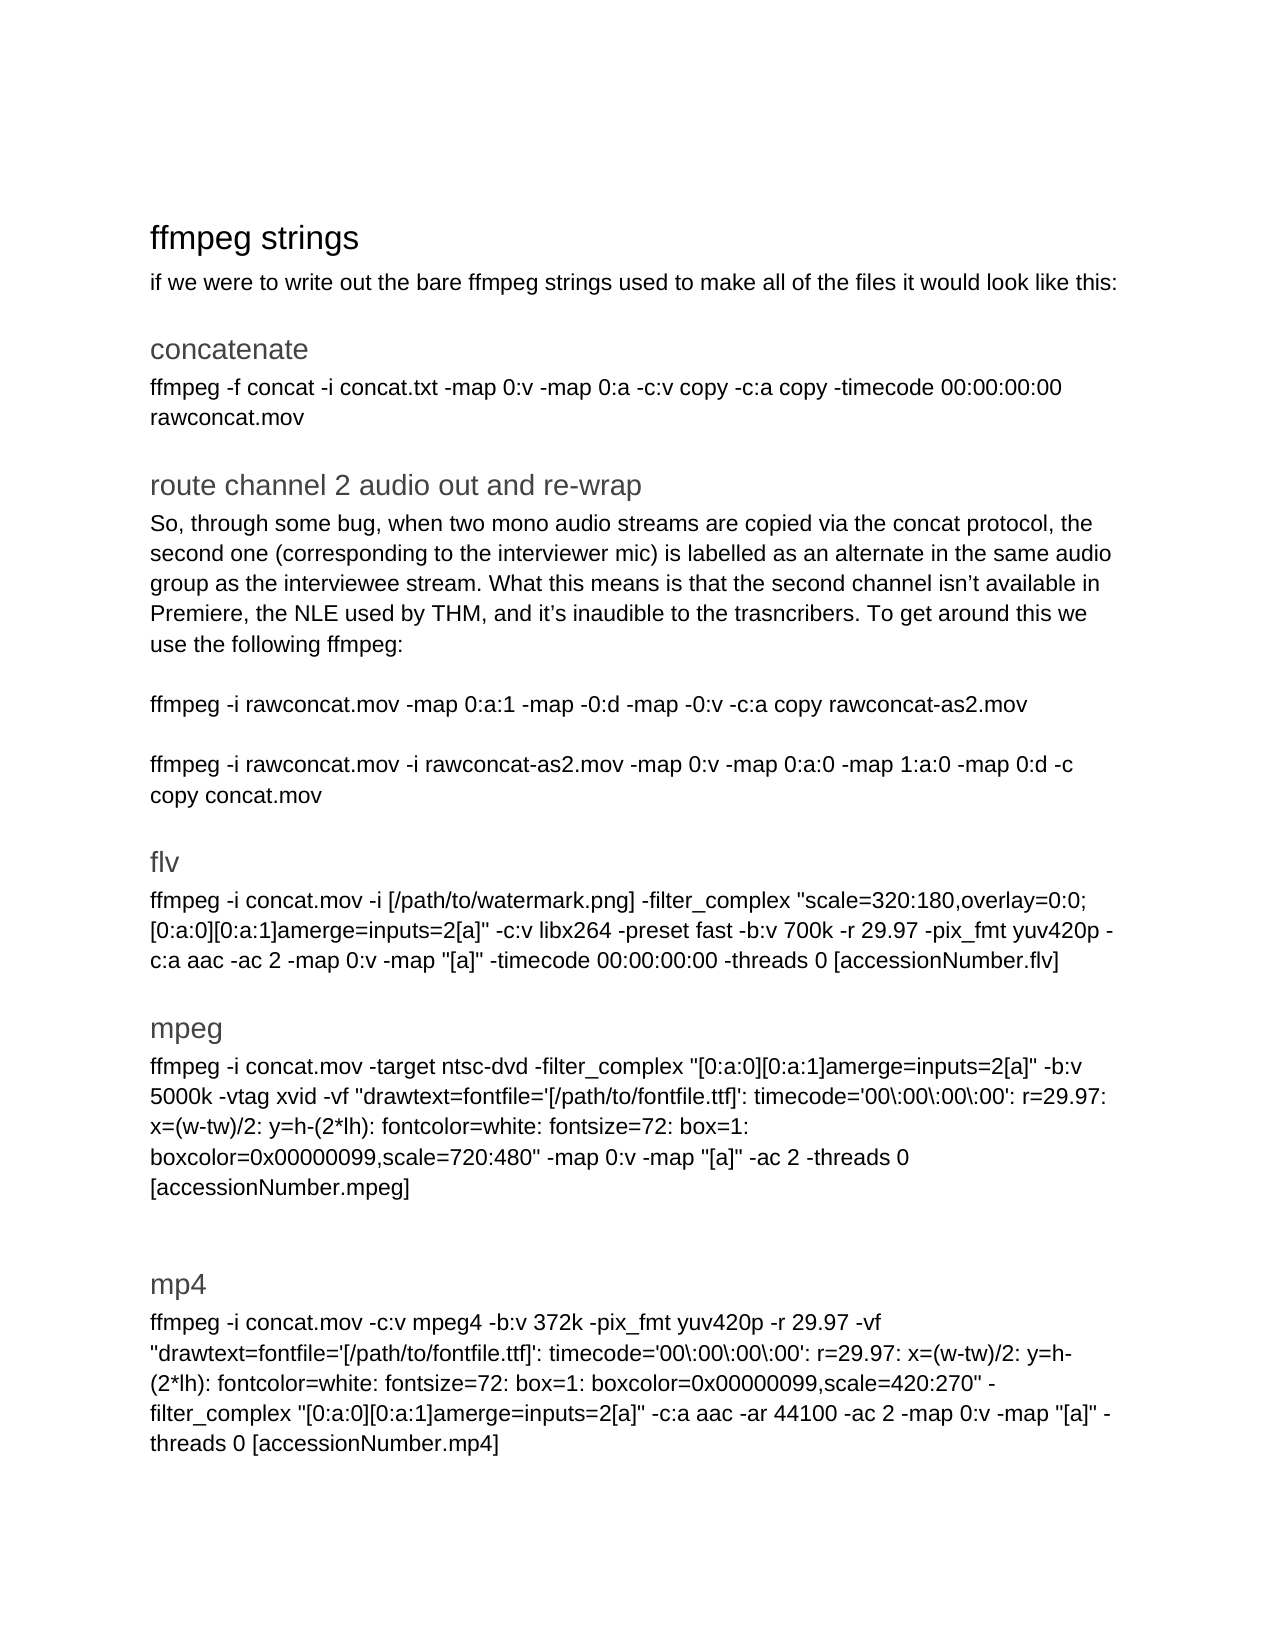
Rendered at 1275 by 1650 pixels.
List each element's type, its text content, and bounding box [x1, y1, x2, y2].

subtitle ffmpeg strings [150, 218, 1125, 256]
text if we were to write out the bare ffmpeg strings used to make all of the files it would look like this: [150, 269, 1125, 295]
text ffmpeg -i concat.mov -i [/path/to/watermark.png] -filter_complex "scale=320:180,overlay=0:0;[0:a:0][0:a:1]amerge=inputs=2[a]" -c:v libx264 -preset fast -b:v 700k -r 29.97 -pix_fmt yuv420p -c:a aac -ac 2 -map 0:v -map "[a]" -timecode 00:00:00:00 -threads 0 [accessionNumber.flv] [150, 887, 1125, 974]
subtitle flv [150, 845, 1125, 879]
text ffmpeg -i rawconcat.mov -i rawconcat-as2.mov -map 0:v -map 0:a:0 -map 1:a:0 -map 0:d -c copy concat.mov [150, 751, 1125, 808]
subtitle route channel 2 audio out and re-wrap [150, 468, 1125, 501]
text ffmpeg -i concat.mov -c:v mpeg4 -b:v 372k -pix_fmt yuv420p -r 29.97 -vf "drawtext=fontfile='[/path/to/fontfile.ttf]': timecode='00\:00\:00\:00': r=29.97: x=(w-tw)/2: y=h-(2*lh): fontcolor=white: fontsize=72: box=1: boxcolor=0x00000099,scale=420:270" -filter_complex "[0:a:0][0:a:1]amerge=inputs=2[a]" -c:a aac -ar 44100 -ac 2 -map 0:v -map "[a]" -threads 0 [accessionNumber.mp4] [150, 1309, 1125, 1456]
subtitle concatenate [150, 332, 1125, 366]
text ffmpeg -i rawconcat.mov -map 0:a:1 -map -0:d -map -0:v -c:a copy rawconcat-as2.mov [150, 691, 1125, 717]
subtitle mp4 [150, 1267, 1125, 1301]
text ffmpeg -f concat -i concat.txt -map 0:v -map 0:a -c:v copy -c:a copy -timecode 00:00:00:00 rawconcat.mov [150, 374, 1125, 431]
text ffmpeg -i concat.mov -target ntsc-dvd -filter_complex "[0:a:0][0:a:1]amerge=inputs=2[a]" -b:v 5000k -vtag xvid -vf "drawtext=fontfile='[/path/to/fontfile.ttf]': timecode='00\:00\:00\:00': r=29.97: x=(w-tw)/2: y=h-(2*lh): fontcolor=white: fontsize=72: box=1: boxcolor=0x00000099,scale=720:480" -map 0:v -map "[a]" -ac 2 -threads 0 [accessionNumber.mpeg] [150, 1053, 1125, 1200]
subtitle mpeg [150, 1011, 1125, 1044]
text So, through some bug, when two mono audio streams are copied via the concat protocol, the second one (corresponding to the interviewer mic) is labelled as an alternate in the same audio group as the interviewee stream. What this means is that the second channel isn’t available in Premiere, the NLE used by THM, and it’s inaudible to the trasncribers. To get around this we use the following ffmpeg: [150, 510, 1125, 657]
